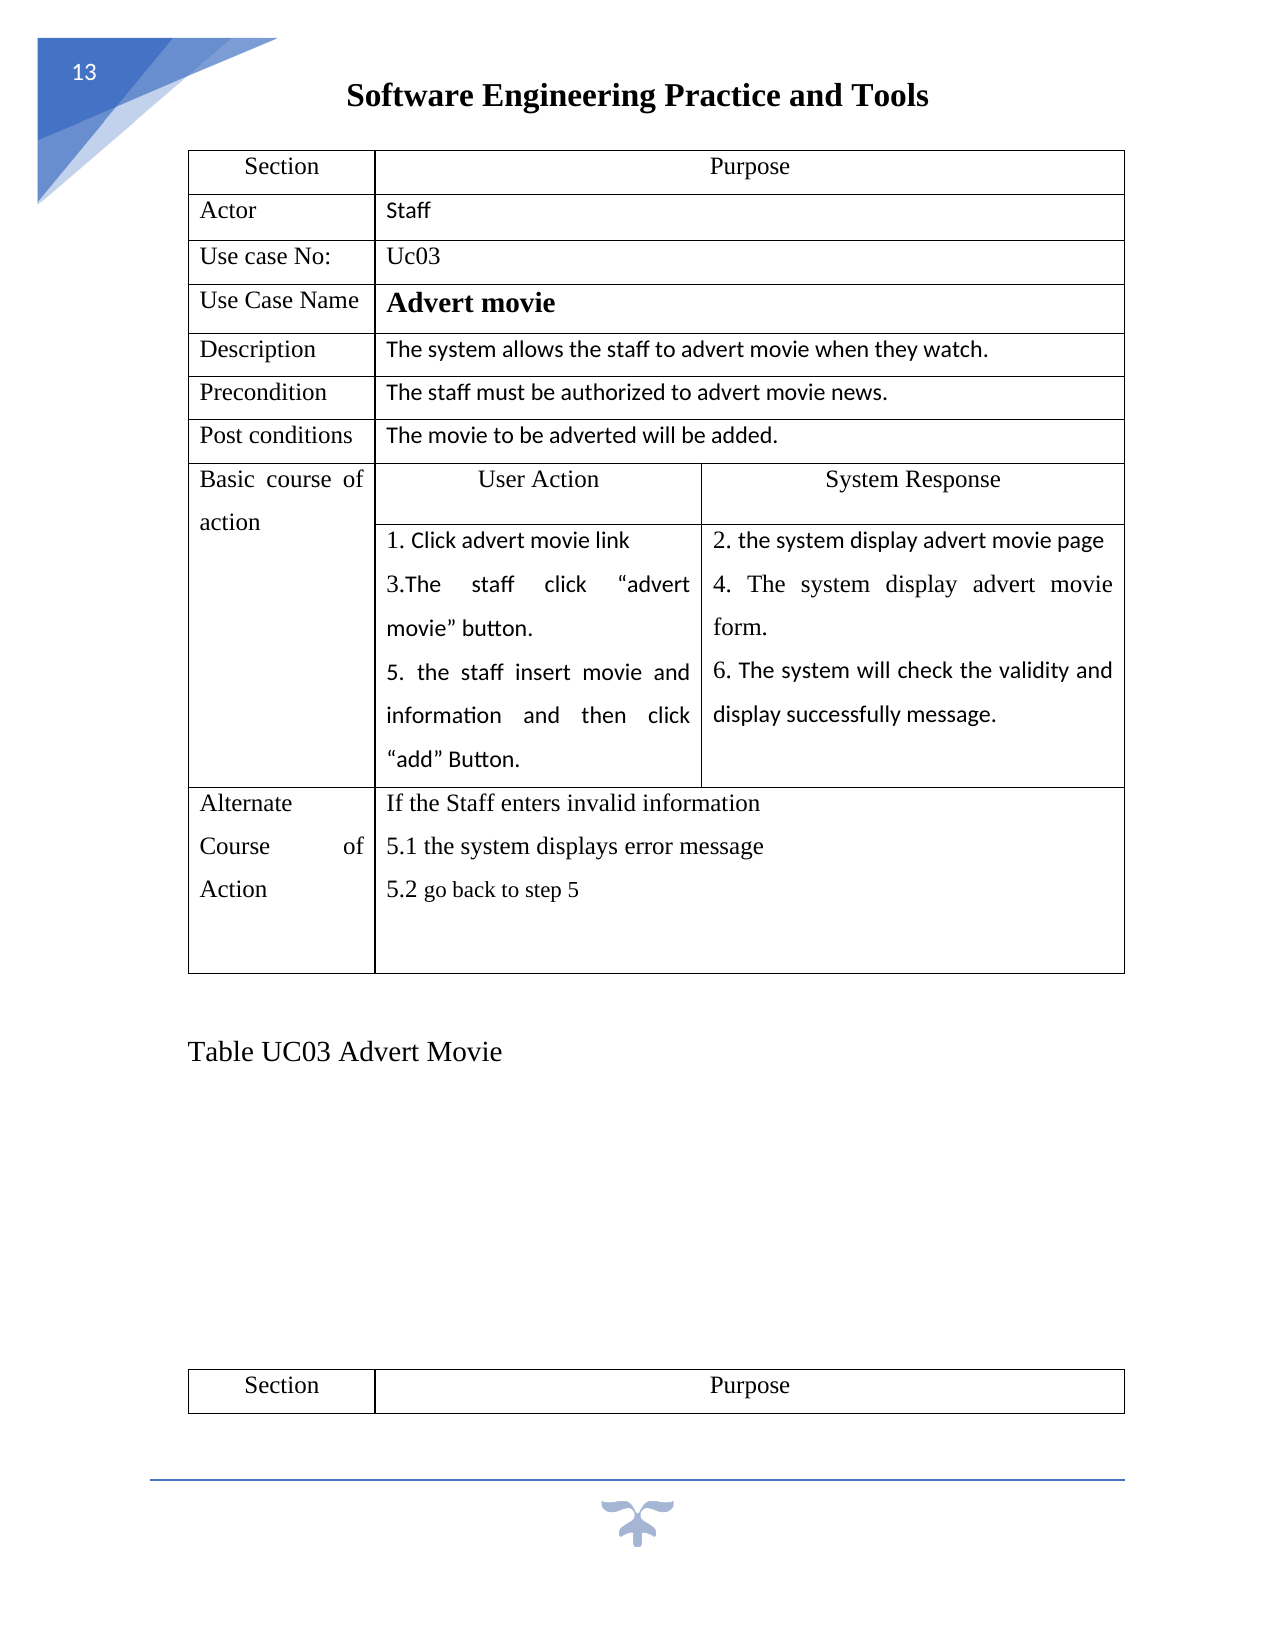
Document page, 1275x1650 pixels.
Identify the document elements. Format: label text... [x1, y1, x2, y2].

table_cell System Response [702, 464, 1124, 524]
table_cell 2. the system display advert movie page 4. The system display advert movie form. 6. The system will check the validity and display successfully message. [702, 525, 1124, 787]
table_cell Basic course of action [189, 464, 374, 787]
table_cell The movie to be adverted will be added. [376, 420, 1124, 463]
table_header Section [189, 151, 374, 194]
table_header Purpose [376, 151, 1124, 194]
table_cell Actor [189, 195, 374, 240]
table_cell The system allows the staff to advert movie when they watch. [376, 334, 1124, 376]
table_cell Use case No: [189, 241, 374, 284]
picture [37, 37, 279, 206]
table_cell 1. Click advert movie link 3.The staff click “advert movie” button. 5. the staff insert movie and information and then click “add” Button. [376, 525, 701, 787]
table_cell User Action [376, 464, 701, 524]
table_cell Alternate Course of Action [189, 788, 374, 973]
table_cell The staff must be authorized to advert movie news. [376, 377, 1124, 419]
table_cell If the Staff enters invalid information 5.1 the system displays error message 5.2 go back to step 5 [376, 788, 1124, 973]
table_cell Post conditions [189, 420, 374, 463]
table_cell Description [189, 334, 374, 376]
table_header Section [189, 1370, 374, 1413]
table_header Purpose [376, 1370, 1124, 1413]
table_cell Use Case Name [189, 285, 374, 333]
table_cell Precondition [189, 377, 374, 419]
table_cell Advert movie [376, 285, 1124, 333]
table_cell Uc03 [376, 241, 1124, 284]
text Table UC03 Advert Movie [187, 1034, 1125, 1068]
table_cell Staff [376, 195, 1124, 240]
